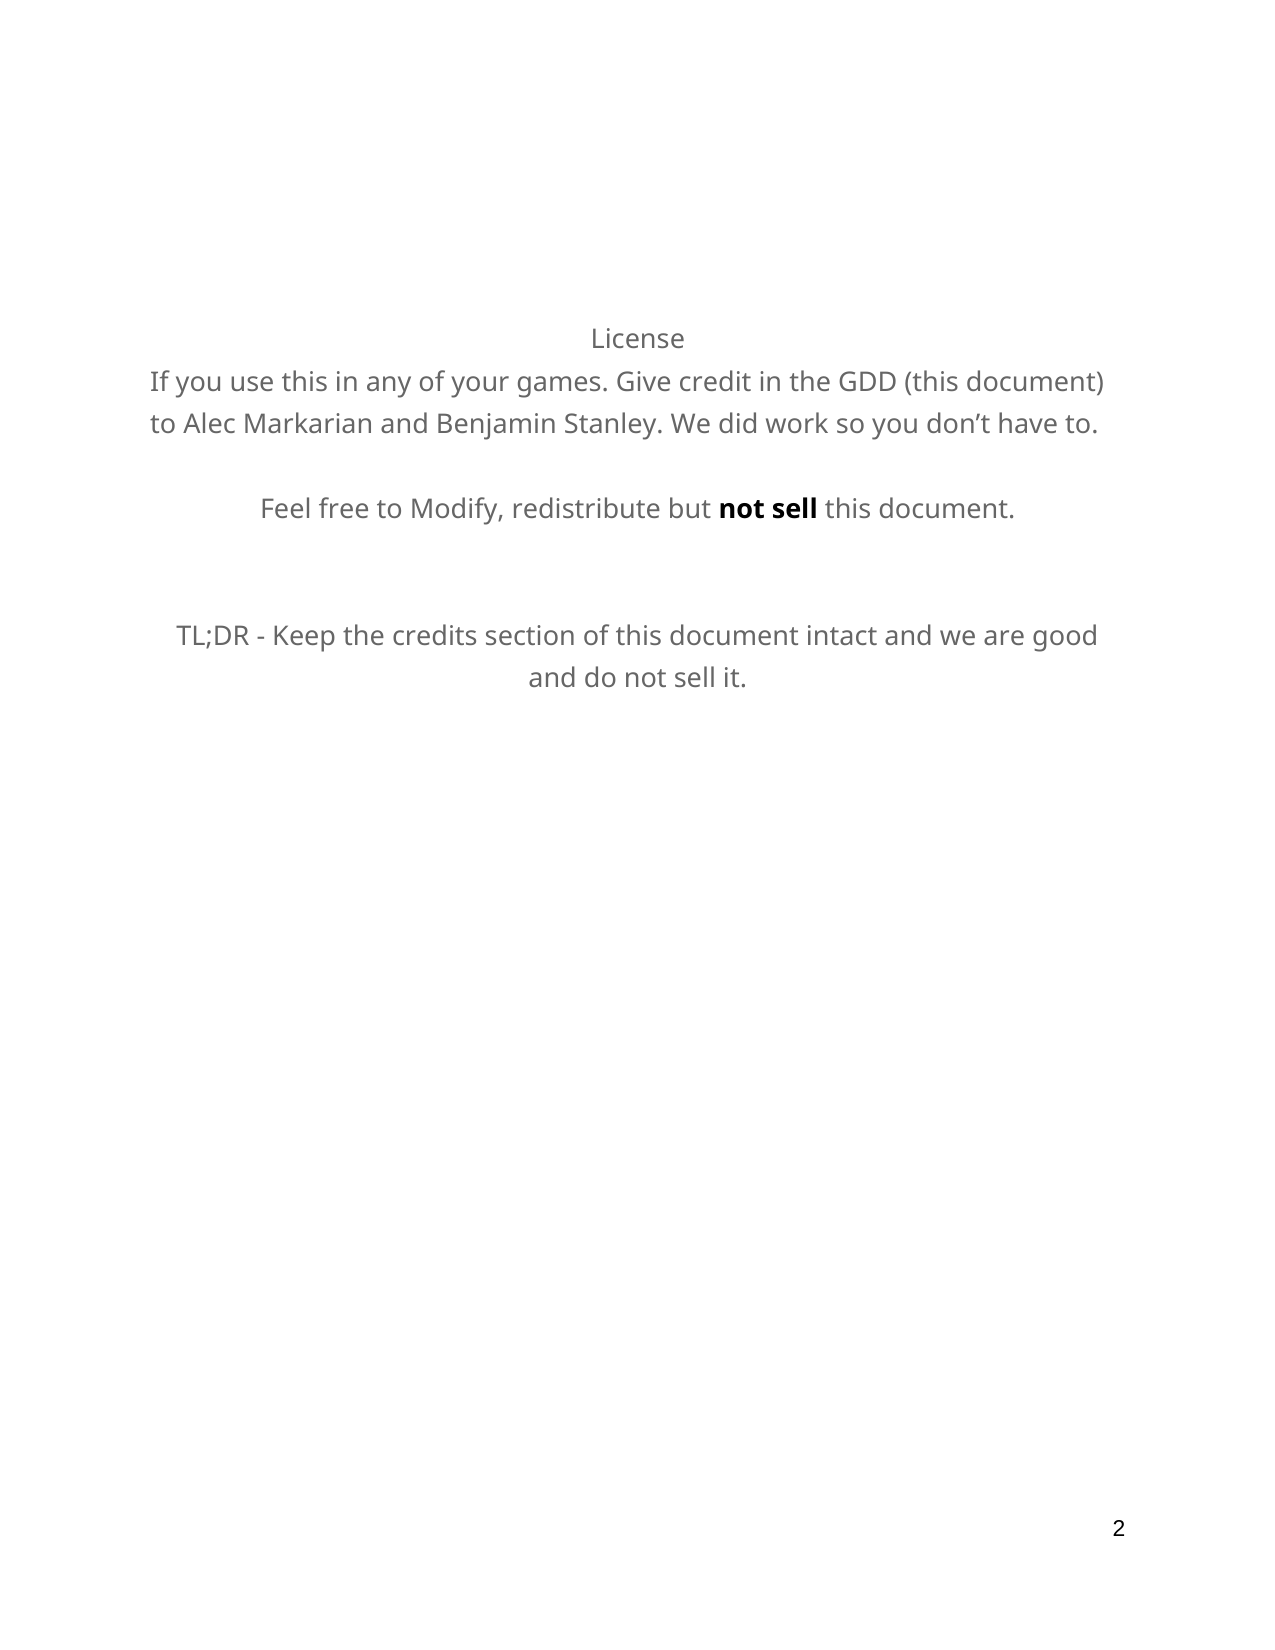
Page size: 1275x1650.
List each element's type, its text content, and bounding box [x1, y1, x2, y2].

text TL;DR - Keep the credits section of this document intact and we are good and do not sell it. [150, 616, 1125, 696]
text If you use this in any of your games. Give credit in the GDD (this document) to Alec Markarian and Benjamin Stanley. We did work so you don’t have to. [150, 362, 1125, 441]
text Feel free to Modify, redistribute but not sell this document. [150, 489, 1125, 526]
text License [150, 319, 1125, 356]
